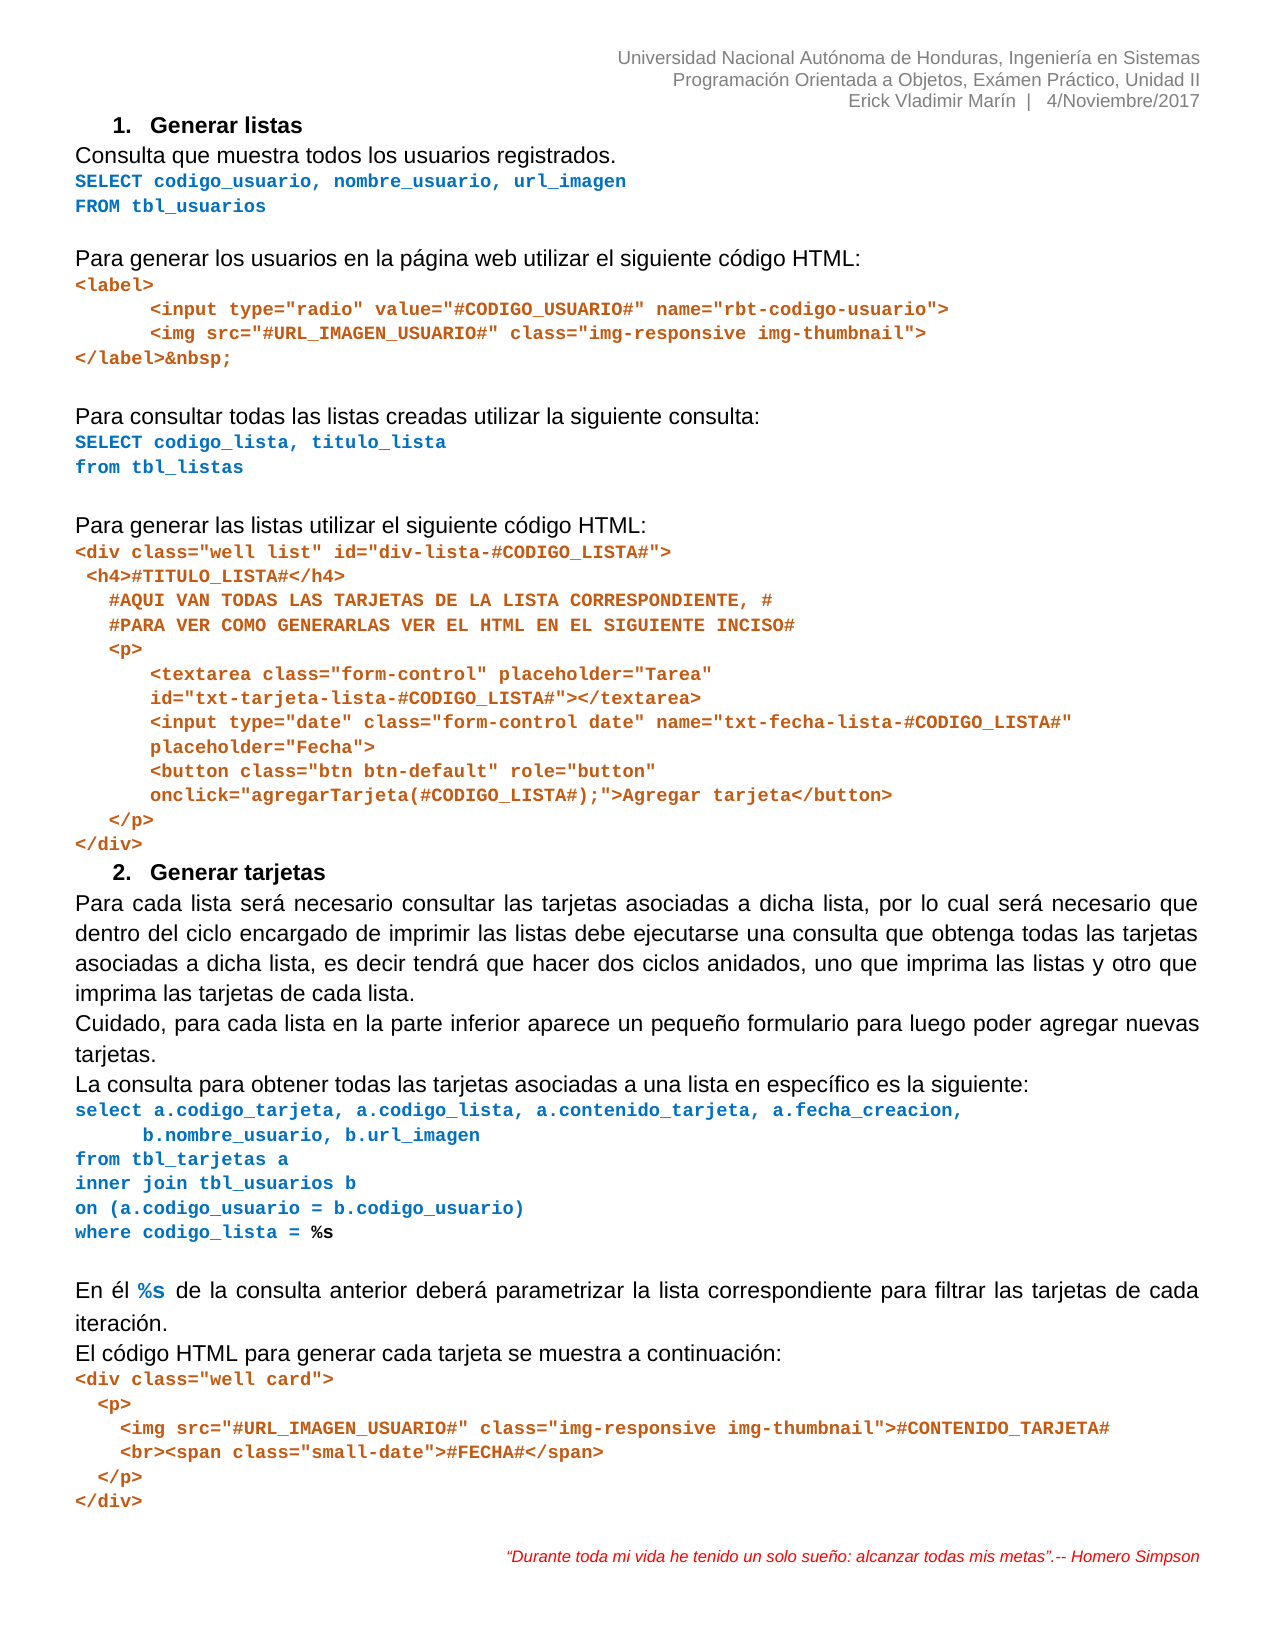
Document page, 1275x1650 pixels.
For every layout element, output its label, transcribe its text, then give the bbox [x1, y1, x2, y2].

text <input type="date" class="form-control date" name="txt-fecha-lista-#CODIGO_LISTA#" placeholder="Fecha"> [150, 713, 1200, 759]
list Generar listas [112, 112, 1200, 138]
text <br><span class="small-date">#FECHA#</span> [75, 1443, 1200, 1464]
list Generar tarjetas [112, 859, 1200, 886]
text from tbl_tarjetas a [75, 1150, 1200, 1171]
text </p> [75, 1467, 1200, 1489]
text Para cada lista será necesario consultar las tarjetas asociadas a dicha lista, por lo cual será necesario que dentro del ciclo encargado de imprimir las listas debe ejecutarse una consulta que obtenga todas las tarjetas asociadas a dicha lista, es decir tendrá que hacer dos ciclos anidados, uno que imprima las listas y otro que imprima las tarjetas de cada lista. [75, 889, 1200, 1006]
text </div> [75, 835, 1200, 856]
text FROM tbl_usuarios [75, 196, 1200, 218]
text <button class="btn btn-default" role="button" onclick="agregarTarjeta(#CODIGO_LISTA#);">Agregar tarjeta</button> [150, 762, 1200, 807]
text #AQUI VAN TODAS LAS TARJETAS DE LA LISTA CORRESPONDIENTE, # [75, 591, 1200, 612]
text El código HTML para generar cada tarjeta se muestra a continuación: [75, 1340, 1200, 1366]
text from tbl_listas [75, 458, 1200, 479]
text <p> [75, 640, 1200, 661]
text <h4>#TITULO_LISTA#</h4> [75, 567, 1200, 588]
text <input type="radio" value="#CODIGO_USUARIO#" name="rbt-codigo-usuario"> [75, 300, 1200, 321]
text SELECT codigo_usuario, nombre_usuario, url_imagen [75, 172, 1200, 193]
text <div class="well card"> [75, 1370, 1200, 1391]
text </label>&nbsp; [75, 348, 1200, 370]
text </div> [75, 1492, 1200, 1513]
text <textarea class="form-control" placeholder="Tarea" id="txt-tarjeta-lista-#CODIGO_LISTA#"></textarea> [150, 664, 1200, 710]
text Cuidado, para cada lista en la parte inferior aparece un pequeño formulario para luego poder agregar nuevas tarjetas. [75, 1010, 1200, 1067]
text Para generar las listas utilizar el siguiente código HTML: [75, 512, 1200, 538]
text <img src="#URL_IMAGEN_USUARIO#" class="img-responsive img-thumbnail">#CONTENIDO_TARJETA# [75, 1419, 1200, 1440]
text inner join tbl_usuarios b [75, 1174, 1200, 1195]
text #PARA VER COMO GENERARLAS VER EL HTML EN EL SIGUIENTE INCISO# [75, 616, 1200, 637]
text where codigo_lista = %s [75, 1223, 1200, 1244]
text En él %s de la consulta anterior deberá parametrizar la lista correspondiente para filtrar las tarjetas de cada iteración. [75, 1277, 1200, 1336]
text <div class="well list" id="div-lista-#CODIGO_LISTA#"> [75, 542, 1200, 564]
text <p> [75, 1394, 1200, 1416]
text <label> [75, 275, 1200, 297]
text <img src="#URL_IMAGEN_USUARIO#" class="img-responsive img-thumbnail"> [75, 324, 1200, 345]
text Para consultar todas las listas creadas utilizar la siguiente consulta: [75, 403, 1200, 429]
text on (a.codigo_usuario = b.codigo_usuario) [75, 1198, 1200, 1220]
text Consulta que muestra todos los usuarios registrados. [75, 142, 1200, 168]
text SELECT codigo_lista, titulo_lista [75, 433, 1200, 454]
text select a.codigo_tarjeta, a.codigo_lista, a.contenido_tarjeta, a.fecha_creacion, [75, 1101, 1200, 1122]
text La consulta para obtener todas las tarjetas asociadas a una lista en específico es la siguiente: [75, 1071, 1200, 1097]
text Para generar los usuarios en la página web utilizar el siguiente código HTML: [75, 245, 1200, 271]
text b.nombre_usuario, b.url_imagen [75, 1125, 1200, 1147]
text </p> [75, 811, 1200, 832]
